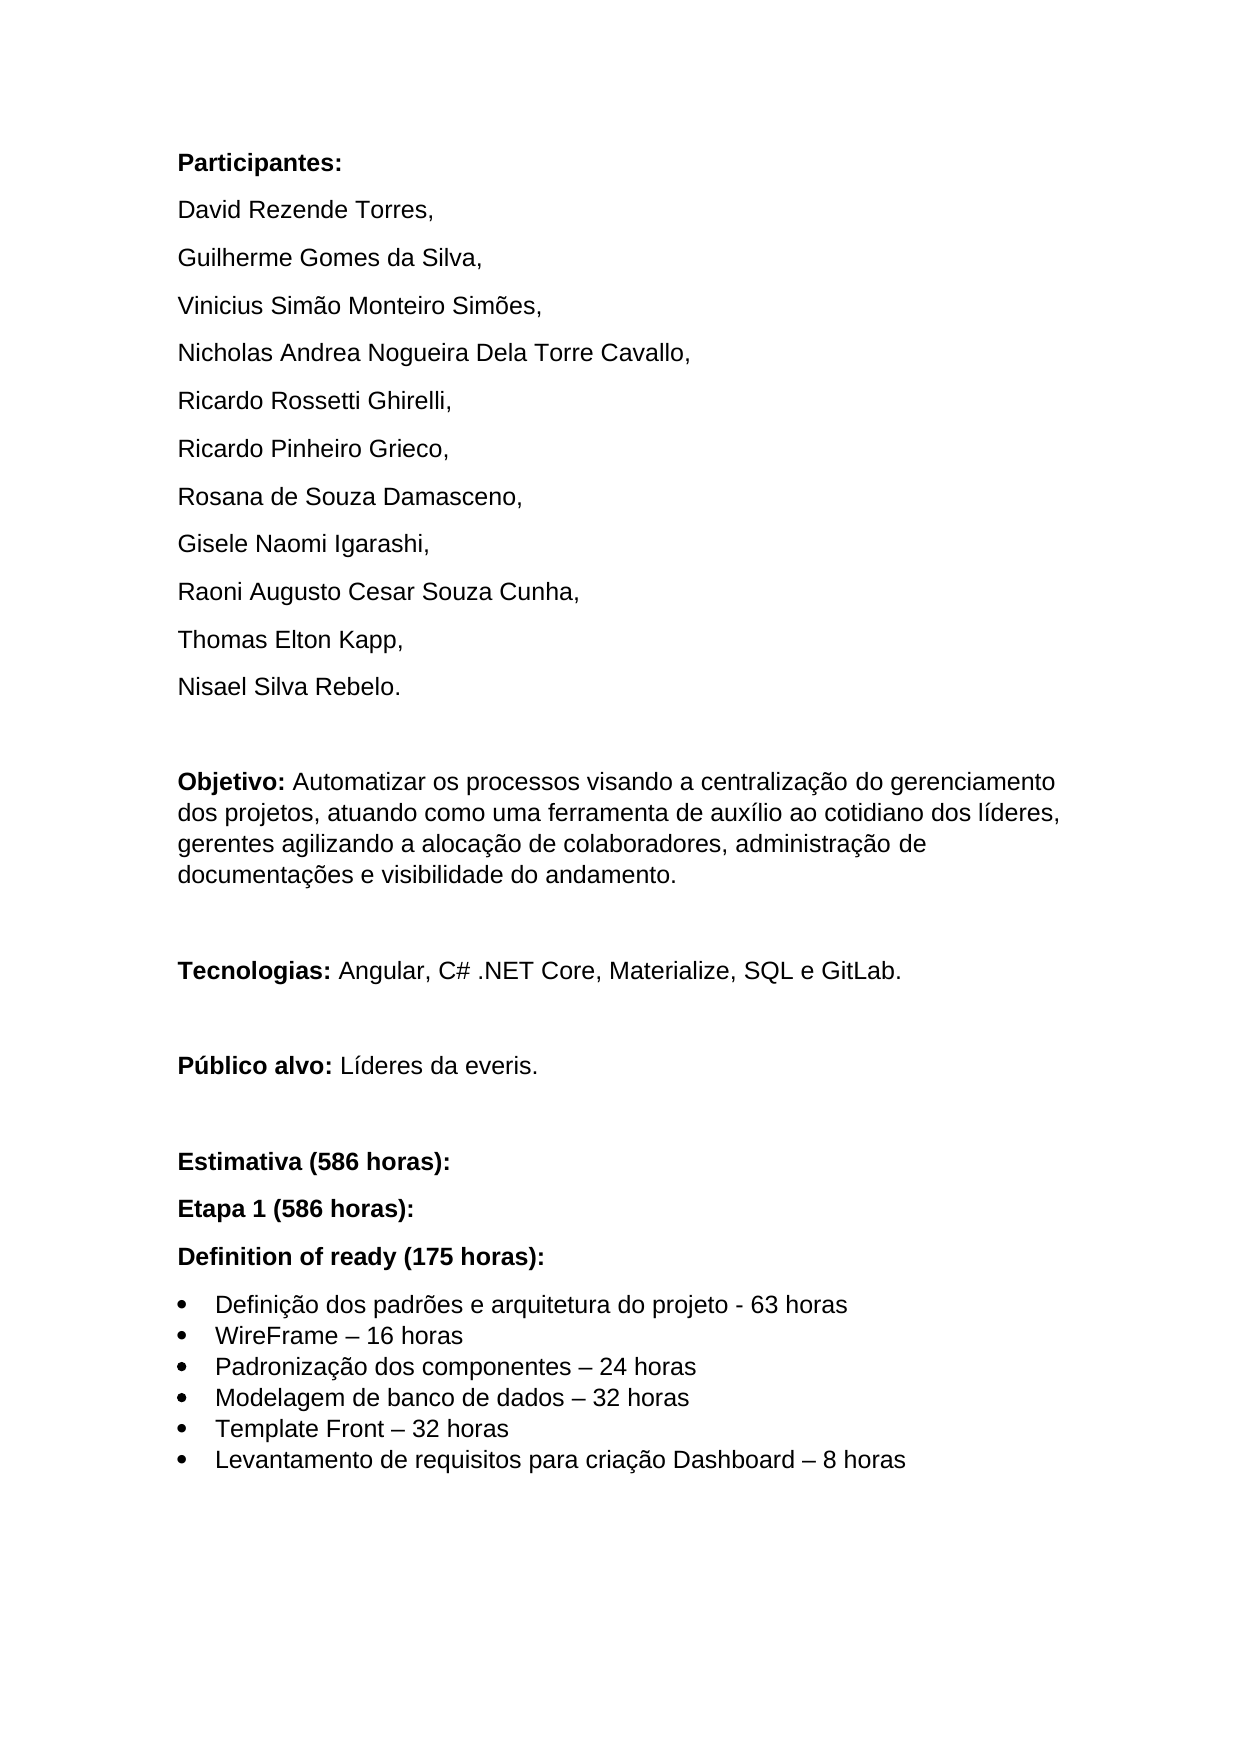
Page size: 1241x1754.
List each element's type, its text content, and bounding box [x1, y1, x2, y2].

text Tecnologias: Angular, C# .NET Core, Materialize, SQL e GitLab. [177, 956, 1063, 984]
text Estimativa (586 horas): [177, 1146, 1063, 1175]
text Participantes: [177, 148, 1063, 176]
text Gisele Naomi Igarashi, [177, 529, 1063, 558]
list Template Front – 32 horas [177, 1414, 1063, 1443]
text Thomas Elton Kapp, [177, 625, 1063, 653]
text Vinicius Simão Monteiro Simões, [177, 291, 1063, 319]
list Definição dos padrões e arquitetura do projeto - 63 horas [177, 1289, 1063, 1318]
text Guilherme Gomes da Silva, [177, 243, 1063, 272]
text Rosana de Souza Damasceno, [177, 482, 1063, 510]
text Raoni Augusto Cesar Souza Cunha, [177, 577, 1063, 606]
text Definition of ready (175 horas): [177, 1242, 1063, 1271]
text Nisael Silva Rebelo. [177, 672, 1063, 701]
text Ricardo Pinheiro Grieco, [177, 434, 1063, 463]
text Ricardo Rossetti Ghirelli, [177, 386, 1063, 415]
text Público alvo: Líderes da everis. [177, 1051, 1063, 1080]
text Objetivo: Automatizar os processos visando a centralização do gerenciamento dos projetos, atuando como uma ferramenta de auxílio ao cotidiano dos líderes, gerentes agilizando a alocação de colaboradores, administração de documentações e visibilidade do andamento. [177, 767, 1063, 889]
text David Rezende Torres, [177, 195, 1063, 224]
list Levantamento de requisitos para criação Dashboard – 8 horas [177, 1445, 1063, 1474]
text Nicholas Andrea Nogueira Dela Torre Cavallo, [177, 338, 1063, 367]
list WireFrame – 16 horas [177, 1321, 1063, 1349]
text Etapa 1 (586 horas): [177, 1194, 1063, 1223]
list Modelagem de banco de dados – 32 horas [177, 1383, 1063, 1412]
list Padronização dos componentes – 24 horas [177, 1352, 1063, 1381]
